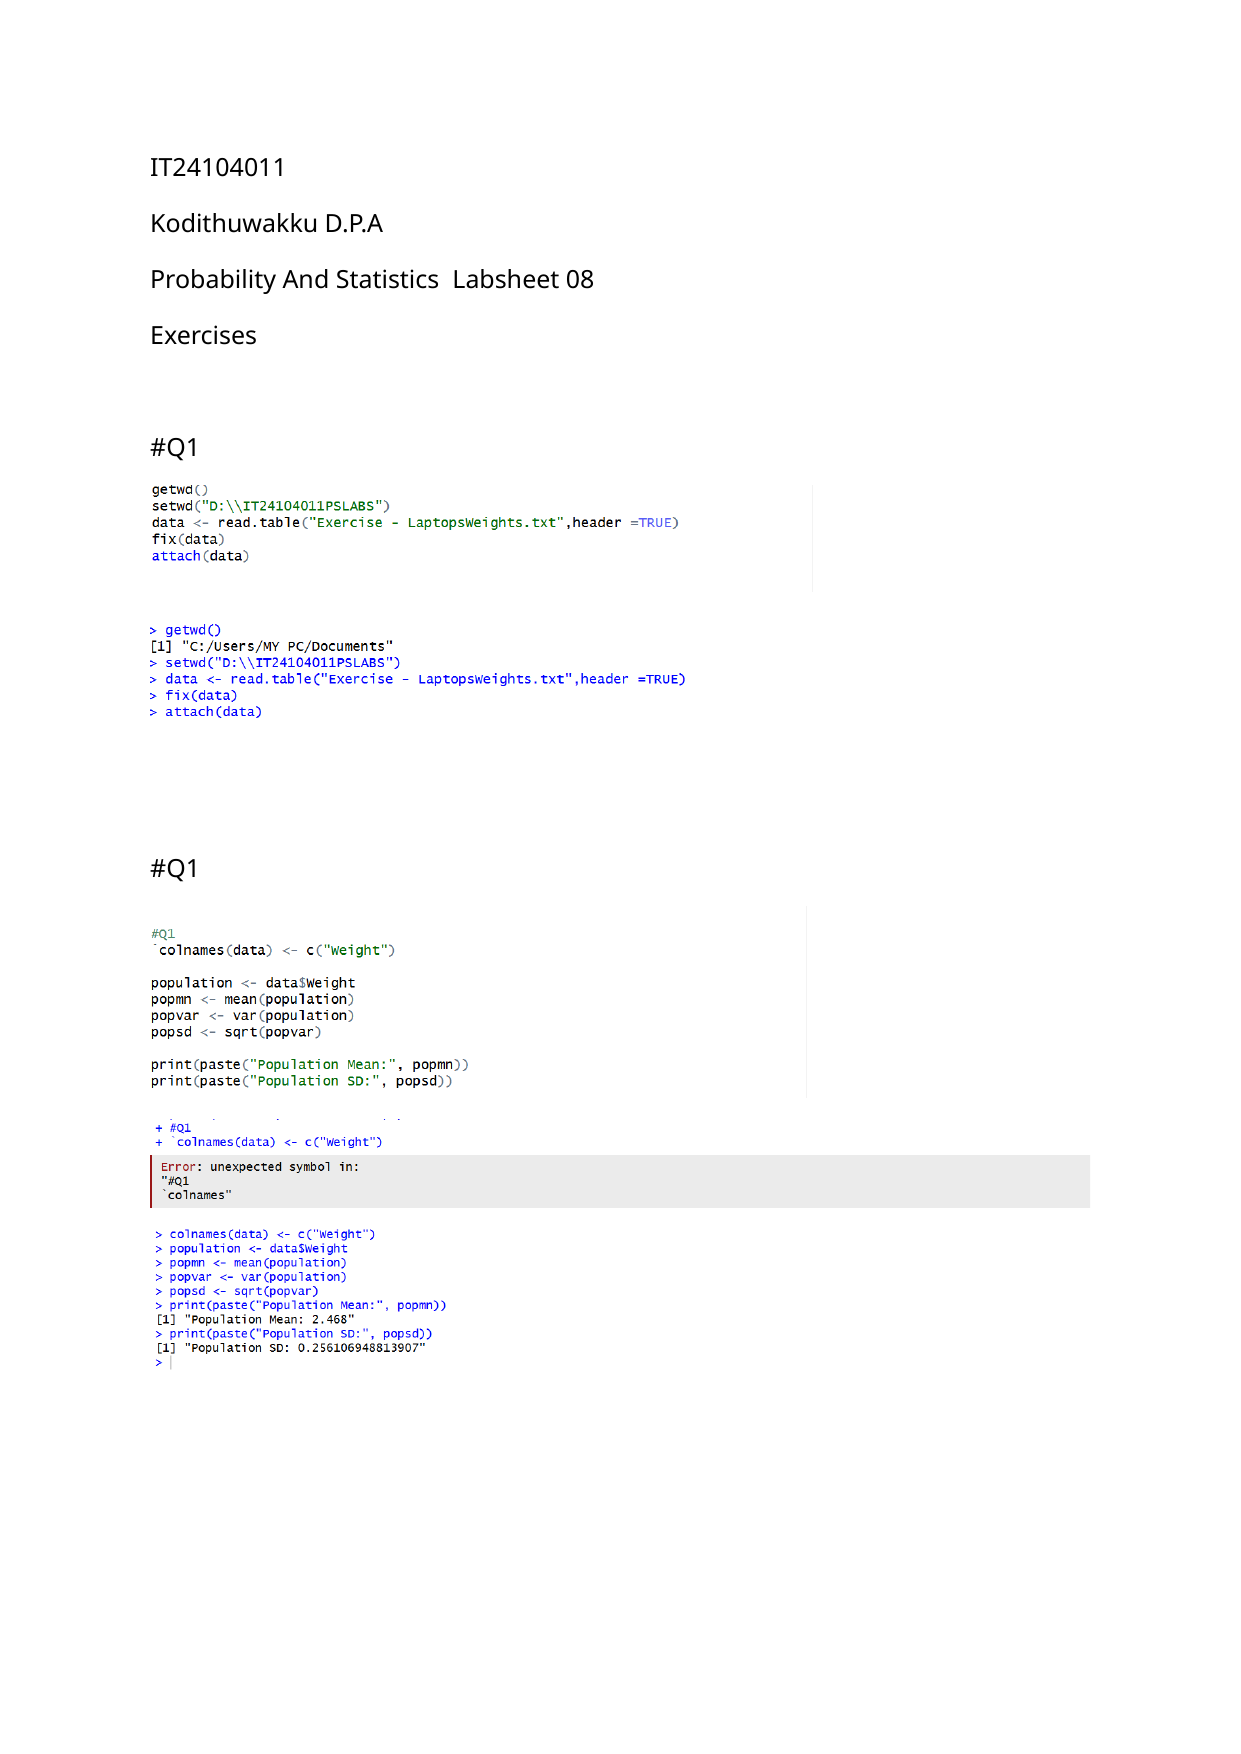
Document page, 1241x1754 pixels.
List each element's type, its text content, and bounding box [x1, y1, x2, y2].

text Kodithuwakku D.P.A [150, 206, 1090, 240]
picture [150, 906, 1091, 1098]
text #Q1 [150, 429, 1090, 463]
picture [150, 613, 1091, 718]
text #Q1 [150, 851, 1090, 885]
picture [150, 1119, 1091, 1371]
text IT24104011 [150, 150, 1090, 184]
picture [150, 485, 1091, 592]
text Exercises [150, 317, 1090, 352]
text Probability And Statistics Labsheet 08 [150, 262, 1090, 296]
